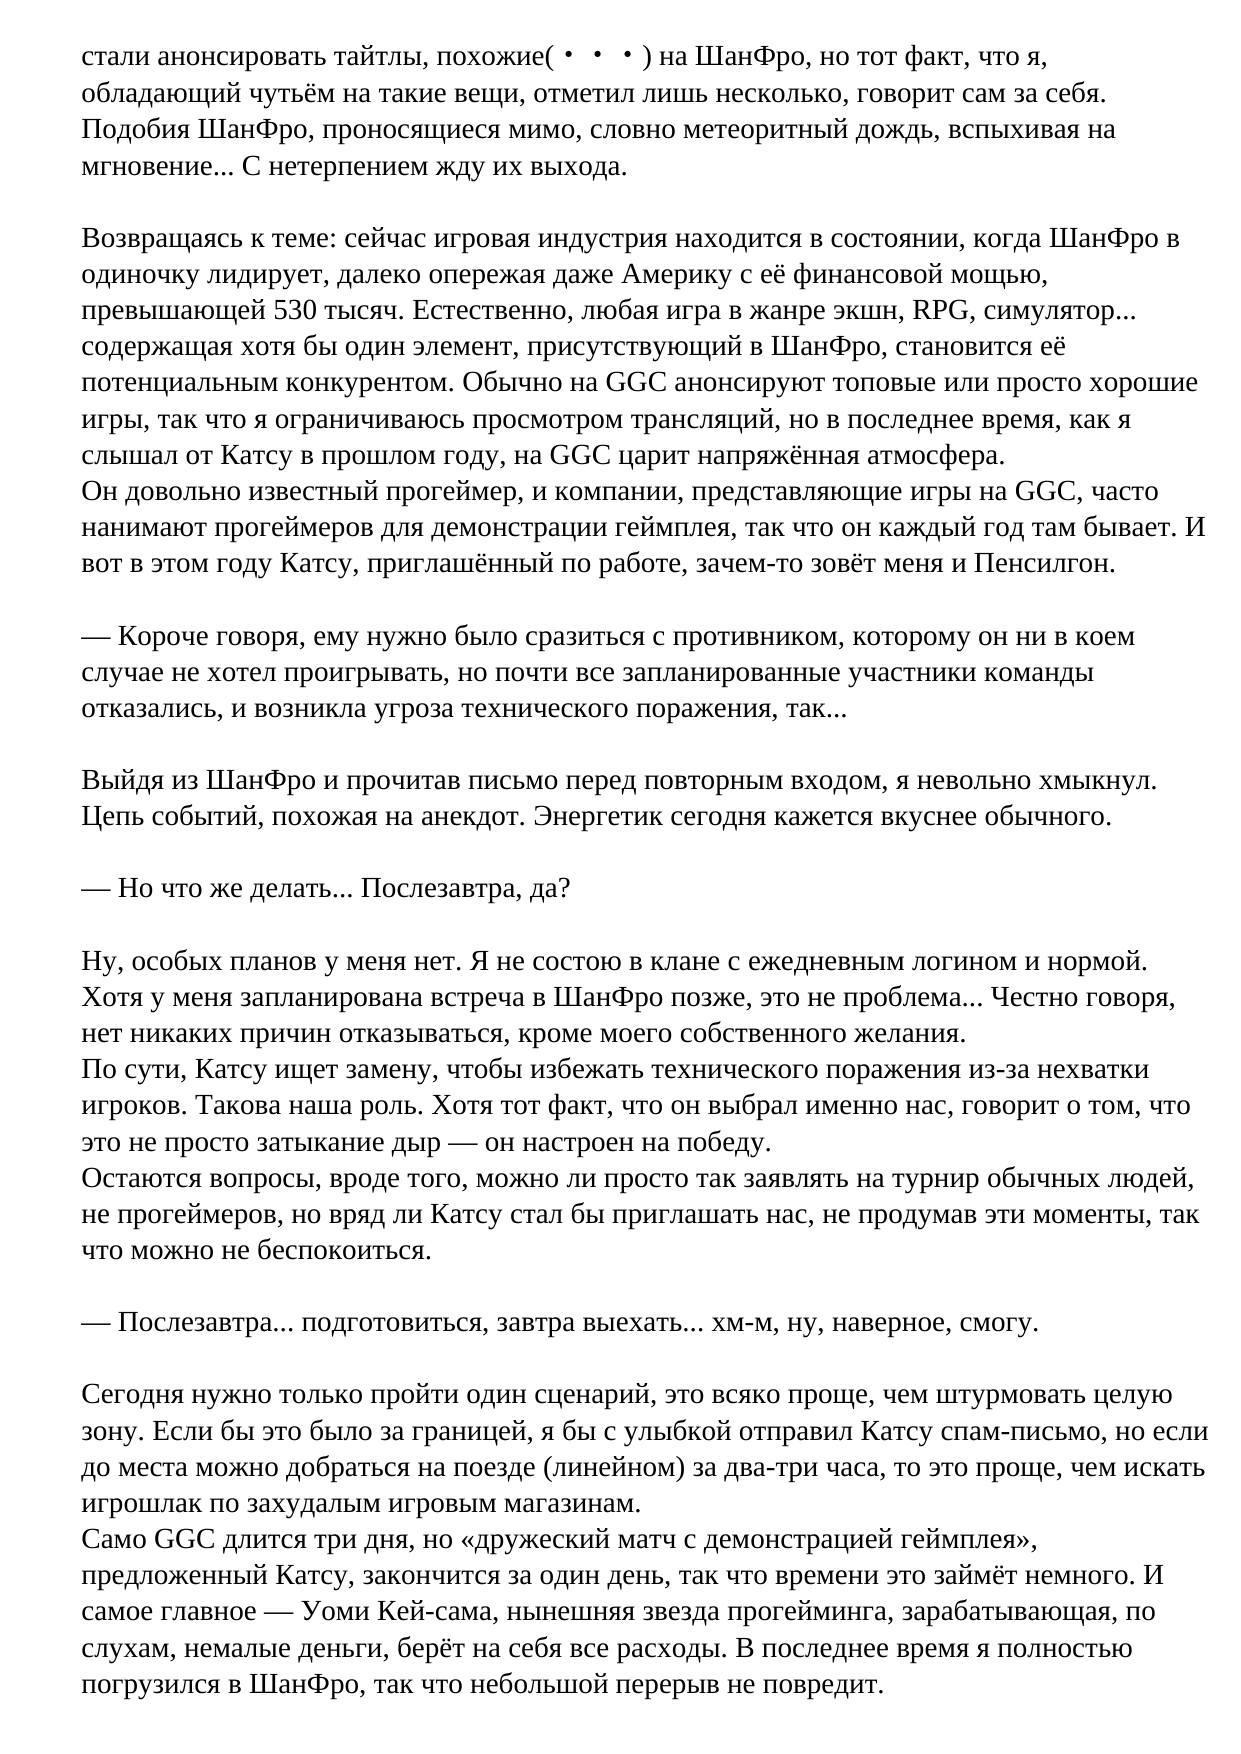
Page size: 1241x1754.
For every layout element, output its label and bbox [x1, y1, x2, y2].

text [81, 37, 1215, 1736]
